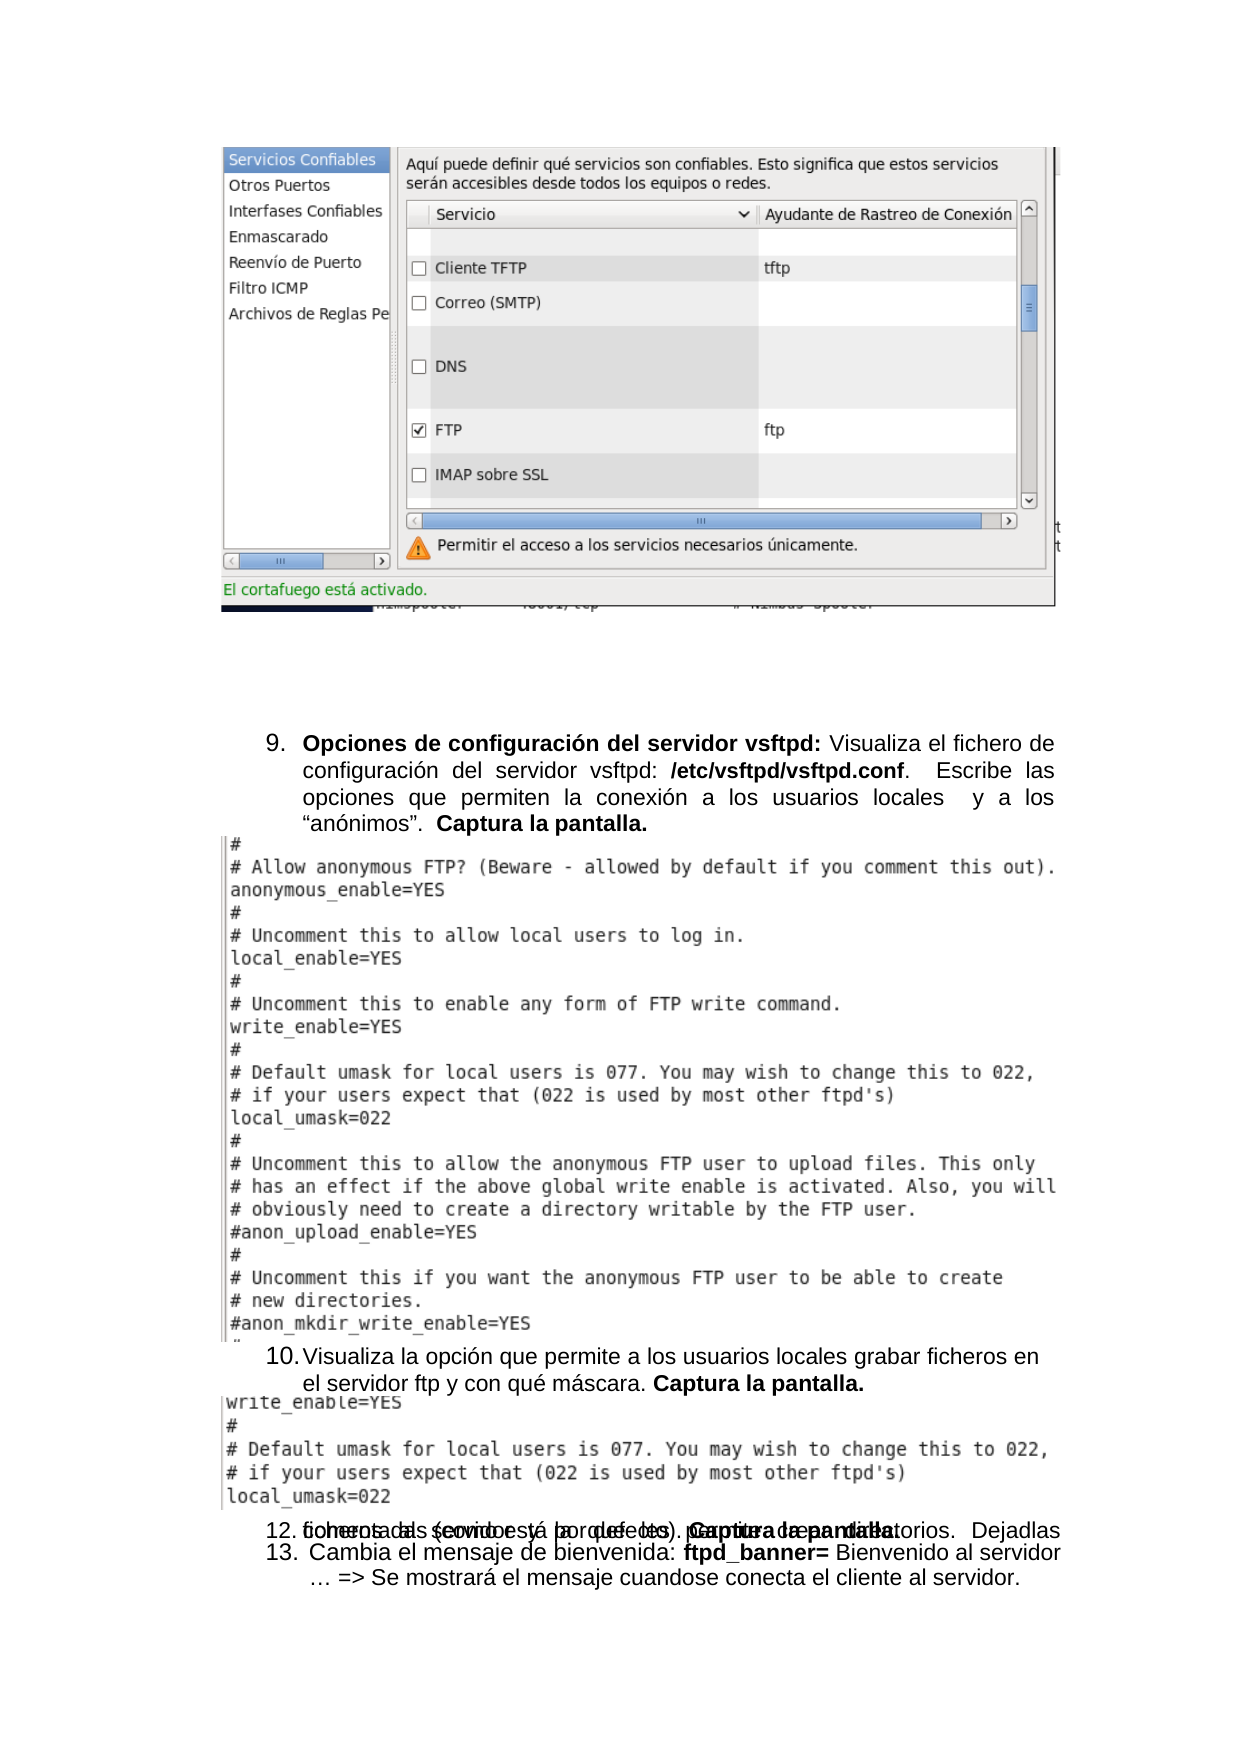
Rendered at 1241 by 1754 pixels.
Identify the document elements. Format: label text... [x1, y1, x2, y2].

picture [221, 1396, 1061, 1510]
list Opciones de configuración del servidor vsftpd: Visualiza el fichero de configuración del servidor vsftpd: /etc/vsftpd/vsftpd.conf. Escribe las opciones que permiten la conexión a los usuarios locales y a los “anónimos”. Captura la pantalla. [265, 728, 1055, 836]
picture [221, 147, 1061, 612]
list Cambia el mensaje de bienvenida: ftpd_banner= Bienvenido al servidor … => Se mostrará el mensaje cuandose conecta el cliente al servidor. [265, 1539, 1061, 1590]
picture [221, 836, 1061, 1342]
list Visualiza la opción que permite a los usuarios locales grabar ficheros en el servidor ftp y con qué máscara. Captura la pantalla. [265, 1342, 1040, 1396]
